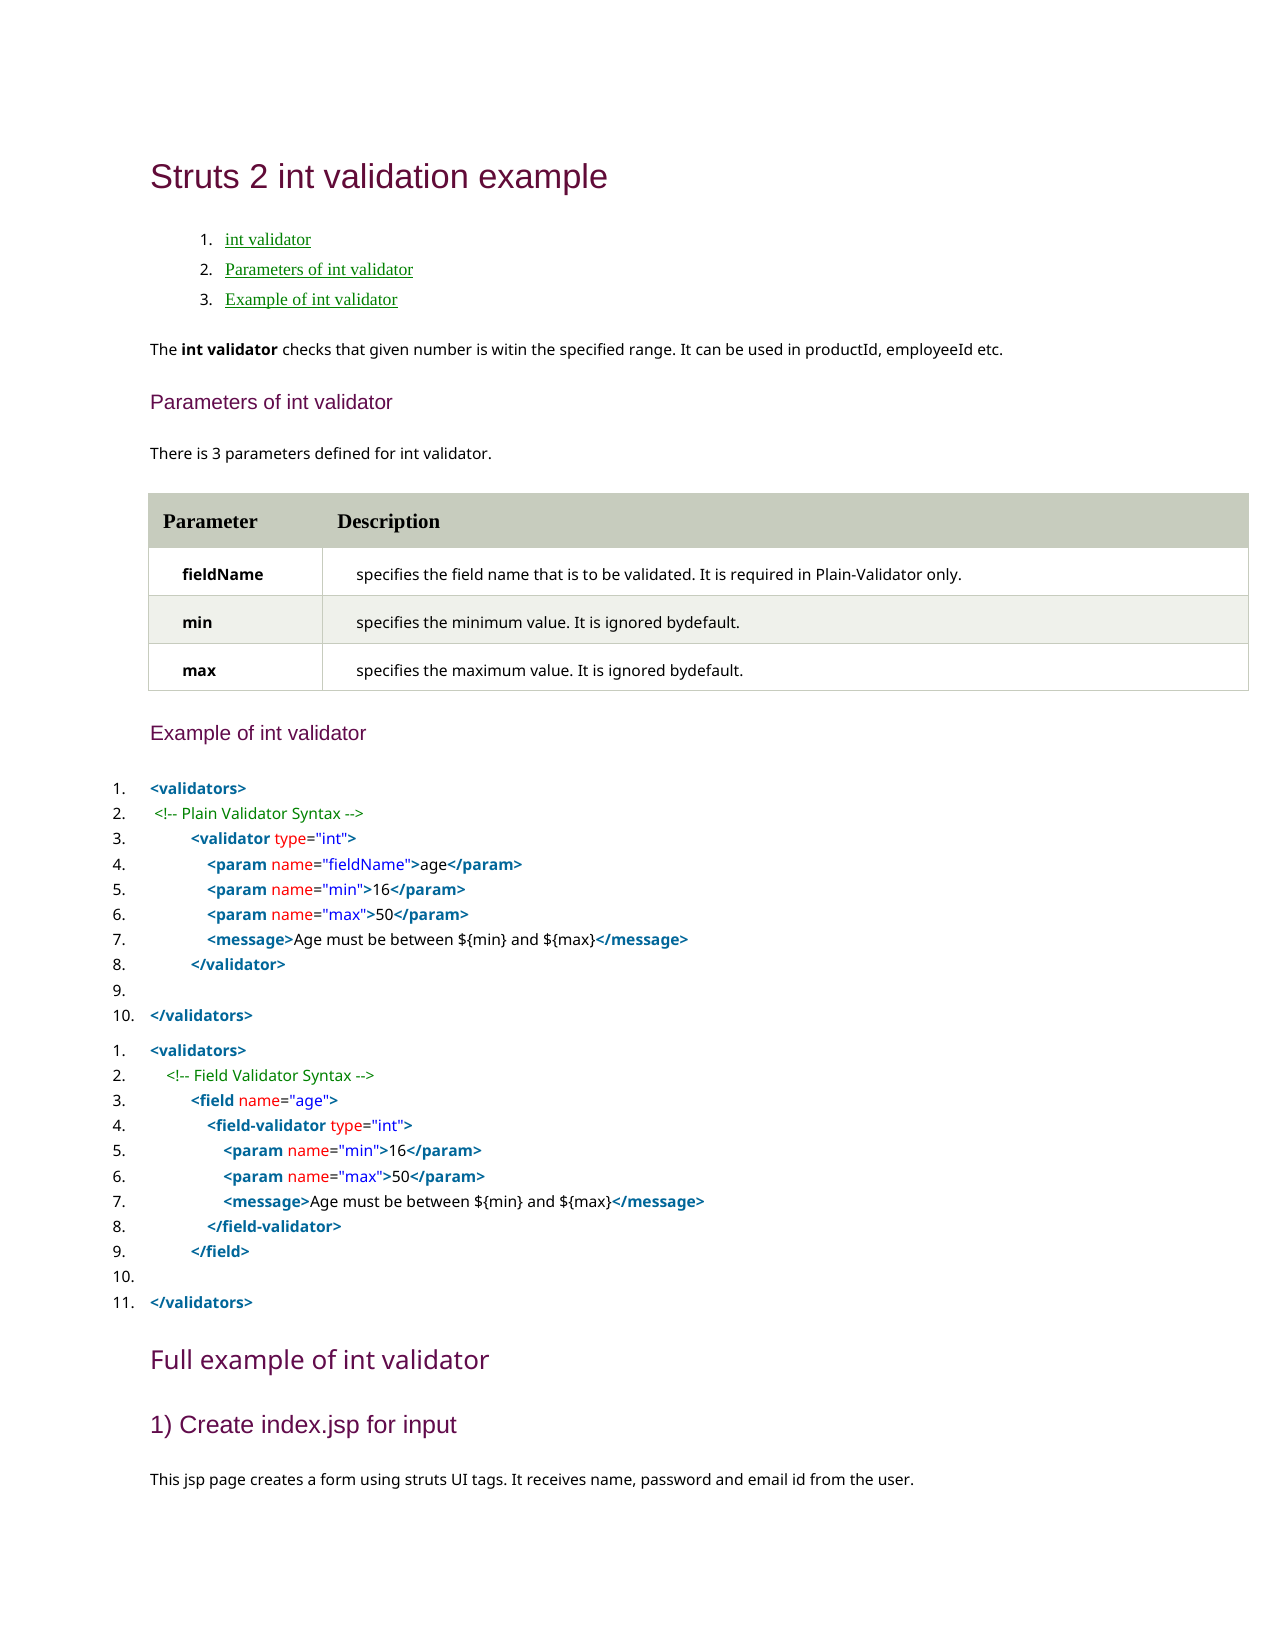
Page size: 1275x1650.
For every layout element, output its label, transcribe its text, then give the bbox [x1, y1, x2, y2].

list </validators> [112, 1001, 1125, 1026]
list <validators> [112, 1035, 1125, 1061]
list <validator type="int"> [112, 824, 1125, 849]
list Parameters of int validator [199, 255, 1125, 280]
text Example of int validator [150, 721, 1125, 744]
list <!-- Plain Validator Syntax --> [112, 799, 1125, 824]
table_cell specifies the maximum value. It is ignored bydefault. [323, 644, 1248, 690]
list <field name="age"> [112, 1086, 1125, 1111]
table_header Description [323, 494, 1248, 547]
list </field-validator> [112, 1212, 1125, 1237]
list <param name="max">50</param> [112, 900, 1125, 925]
table_cell min [149, 596, 322, 643]
list int validator [199, 225, 1125, 250]
list <param name="max">50</param> [112, 1161, 1125, 1187]
table_cell specifies the minimum value. It is ignored bydefault. [323, 596, 1248, 643]
text Parameters of int validator [150, 389, 1125, 413]
list <param name="fieldName">age</param> [112, 849, 1125, 874]
text This jsp page creates a form using struts UI tags. It receives name, password and email id from the user. [150, 1468, 1125, 1489]
text 1) Create index.jsp for input [150, 1407, 1125, 1439]
text Struts 2 int validation example [150, 156, 1125, 196]
list <param name="min">16</param> [112, 1136, 1125, 1161]
table_header Parameter [149, 494, 323, 547]
list </validators> [112, 1287, 1125, 1313]
table_cell max [149, 644, 322, 690]
list <param name="min">16</param> [112, 874, 1125, 900]
list Example of int validator [199, 285, 1125, 310]
list <message>Age must be between ${min} and ${max}</message> [112, 925, 1125, 950]
text Full example of int validator [150, 1342, 1125, 1377]
list </validator> [112, 950, 1125, 975]
list <message>Age must be between ${min} and ${max}</message> [112, 1187, 1125, 1212]
list <field-validator type="int"> [112, 1111, 1125, 1136]
table_cell fieldName [149, 548, 322, 595]
list </field> [112, 1237, 1125, 1262]
text The int validator checks that given number is witin the specified range. It can be used in productId, employeeId etc. [150, 339, 1125, 360]
text There is 3 parameters defined for int validator. [150, 443, 1125, 464]
list <validators> [112, 774, 1125, 799]
list <!-- Field Validator Syntax --> [112, 1061, 1125, 1086]
table_cell specifies the field name that is to be validated. It is required in Plain-Validator only. [323, 548, 1248, 595]
